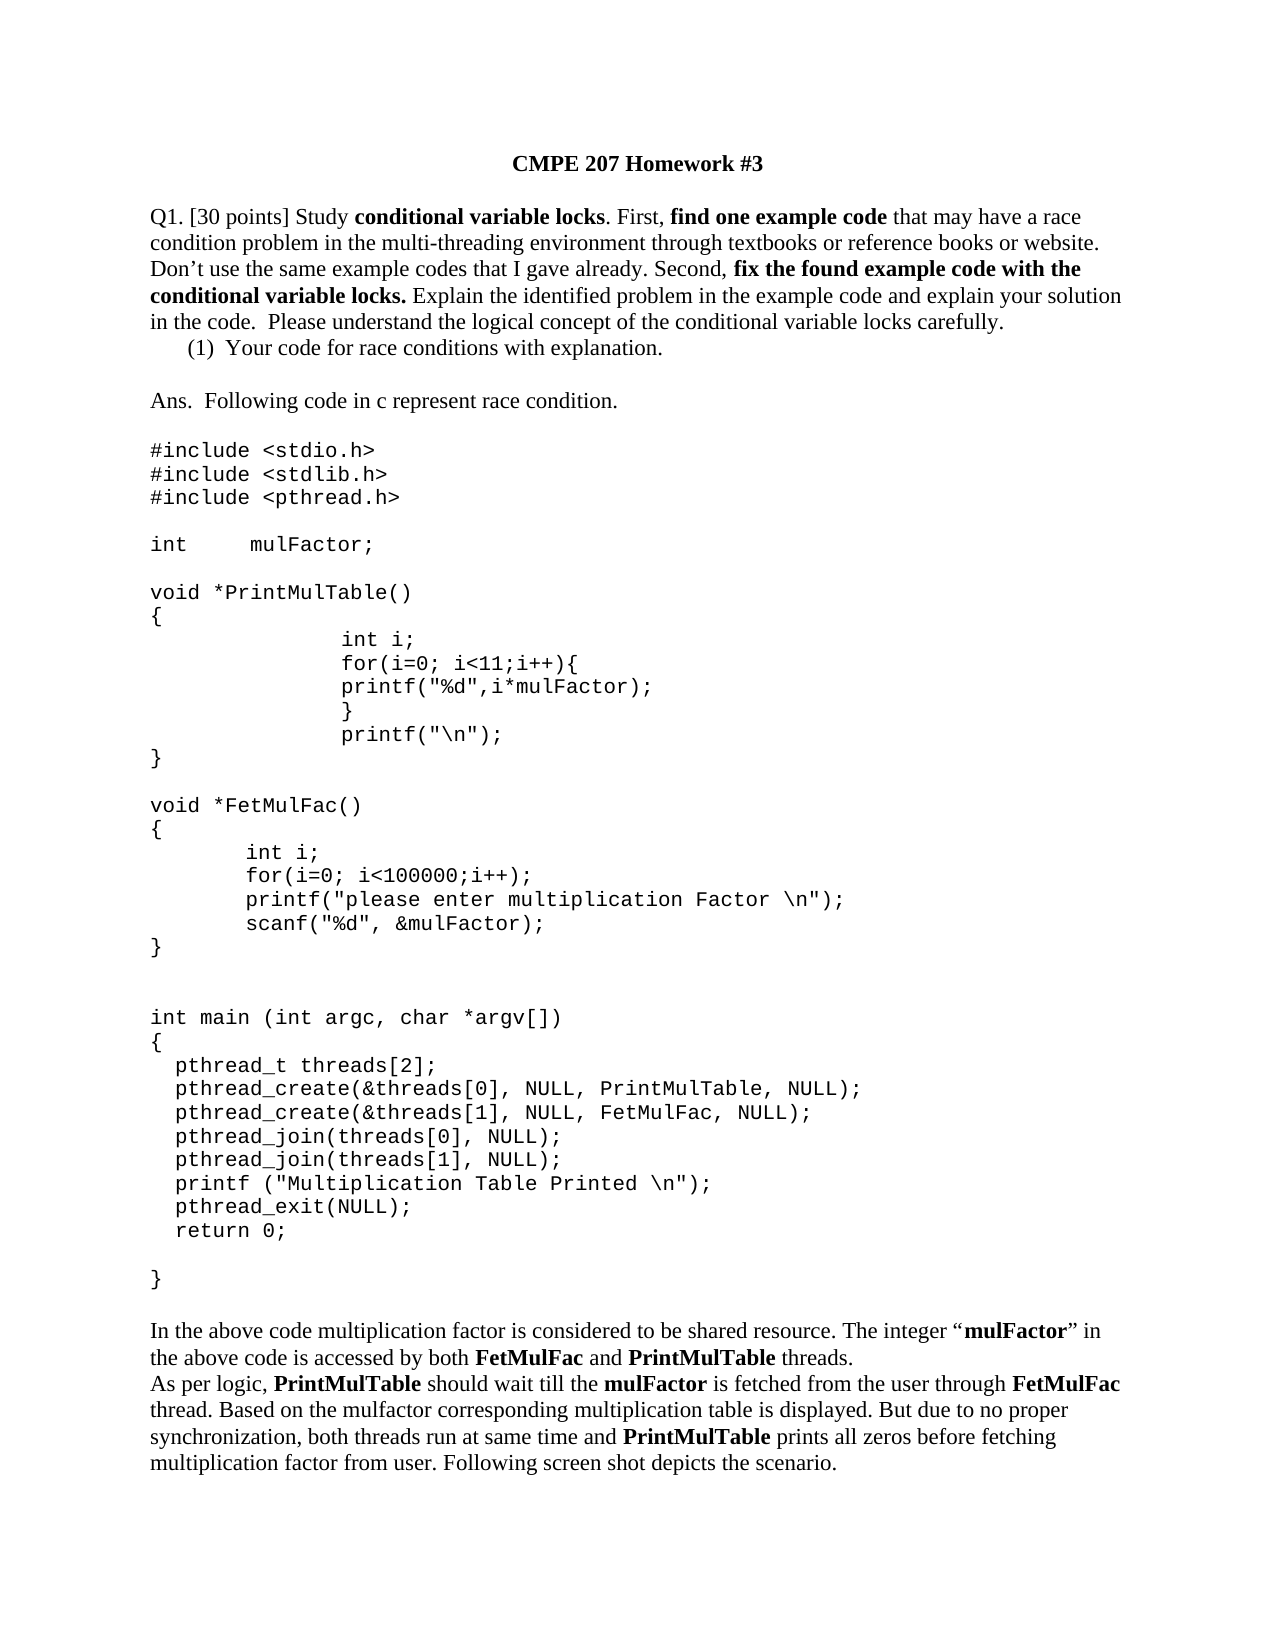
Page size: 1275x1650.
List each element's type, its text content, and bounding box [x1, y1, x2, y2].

text As per logic, PrintMulTable should wait till the mulFactor is fetched from the user through FetMulFac thread. Based on the mulfactor corresponding multiplication table is displayed. But due to no proper synchronization, both threads run at same time and PrintMulTable prints all zeros before fetching multiplication factor from user. Following screen shot depicts the scenario. [150, 1370, 1125, 1476]
text int main (int argc, char *argv[]) [150, 1007, 1125, 1031]
text scanf("%d", &mulFactor); [150, 913, 1125, 936]
text int i; [150, 842, 1125, 866]
text void *PrintMulTable() [150, 582, 1125, 605]
text #include <pthread.h> [150, 487, 1125, 511]
text void *FetMulFac() [150, 794, 1125, 818]
text Ans. Following code in c represent race condition. [150, 387, 1125, 413]
text printf ("Multiplication Table Printed \n"); [150, 1173, 1125, 1197]
text pthread_exit(NULL); [150, 1197, 1125, 1220]
text pthread_create(&threads[1], NULL, FetMulFac, NULL); [150, 1102, 1125, 1126]
text { [150, 605, 1125, 629]
text } [150, 747, 1125, 771]
text for(i=0; i<100000;i++); [150, 866, 1125, 889]
text printf("%d",i*mulFactor); [150, 676, 1125, 700]
text In the above code multiplication factor is considered to be shared resource. The integer “mulFactor” in the above code is accessed by both FetMulFac and PrintMulTable threads. [150, 1317, 1125, 1370]
text pthread_t threads[2]; [150, 1055, 1125, 1078]
text #include <stdlib.h> [150, 463, 1125, 487]
text pthread_join(threads[0], NULL); [150, 1126, 1125, 1149]
text #include <stdio.h> [150, 440, 1125, 463]
text { [150, 1031, 1125, 1055]
text printf("please enter multiplication Factor \n"); [150, 889, 1125, 913]
text } [150, 1267, 1125, 1291]
text int i; [150, 629, 1125, 653]
text Q1. [30 points] Study conditional variable locks. First, find one example code that may have a race condition problem in the multi-threading environment through textbooks or reference books or website. Don’t use the same example codes that I gave already. Second, fix the found example code with the conditional variable locks. Explain the identified problem in the example code and explain your solution in the code. Please understand the logical concept of the conditional variable locks carefully. [150, 203, 1125, 334]
text { [150, 818, 1125, 842]
text return 0; [150, 1220, 1125, 1244]
text } [150, 700, 1125, 724]
text CMPE 207 Homework #3 [150, 150, 1125, 176]
text } [150, 936, 1125, 960]
text for(i=0; i<11;i++){ [150, 653, 1125, 676]
list Your code for race conditions with explanation. [187, 334, 1125, 361]
text pthread_create(&threads[0], NULL, PrintMulTable, NULL); [150, 1078, 1125, 1102]
text pthread_join(threads[1], NULL); [150, 1149, 1125, 1173]
text printf("\n"); [150, 724, 1125, 747]
text int mulFactor; [150, 534, 1125, 558]
